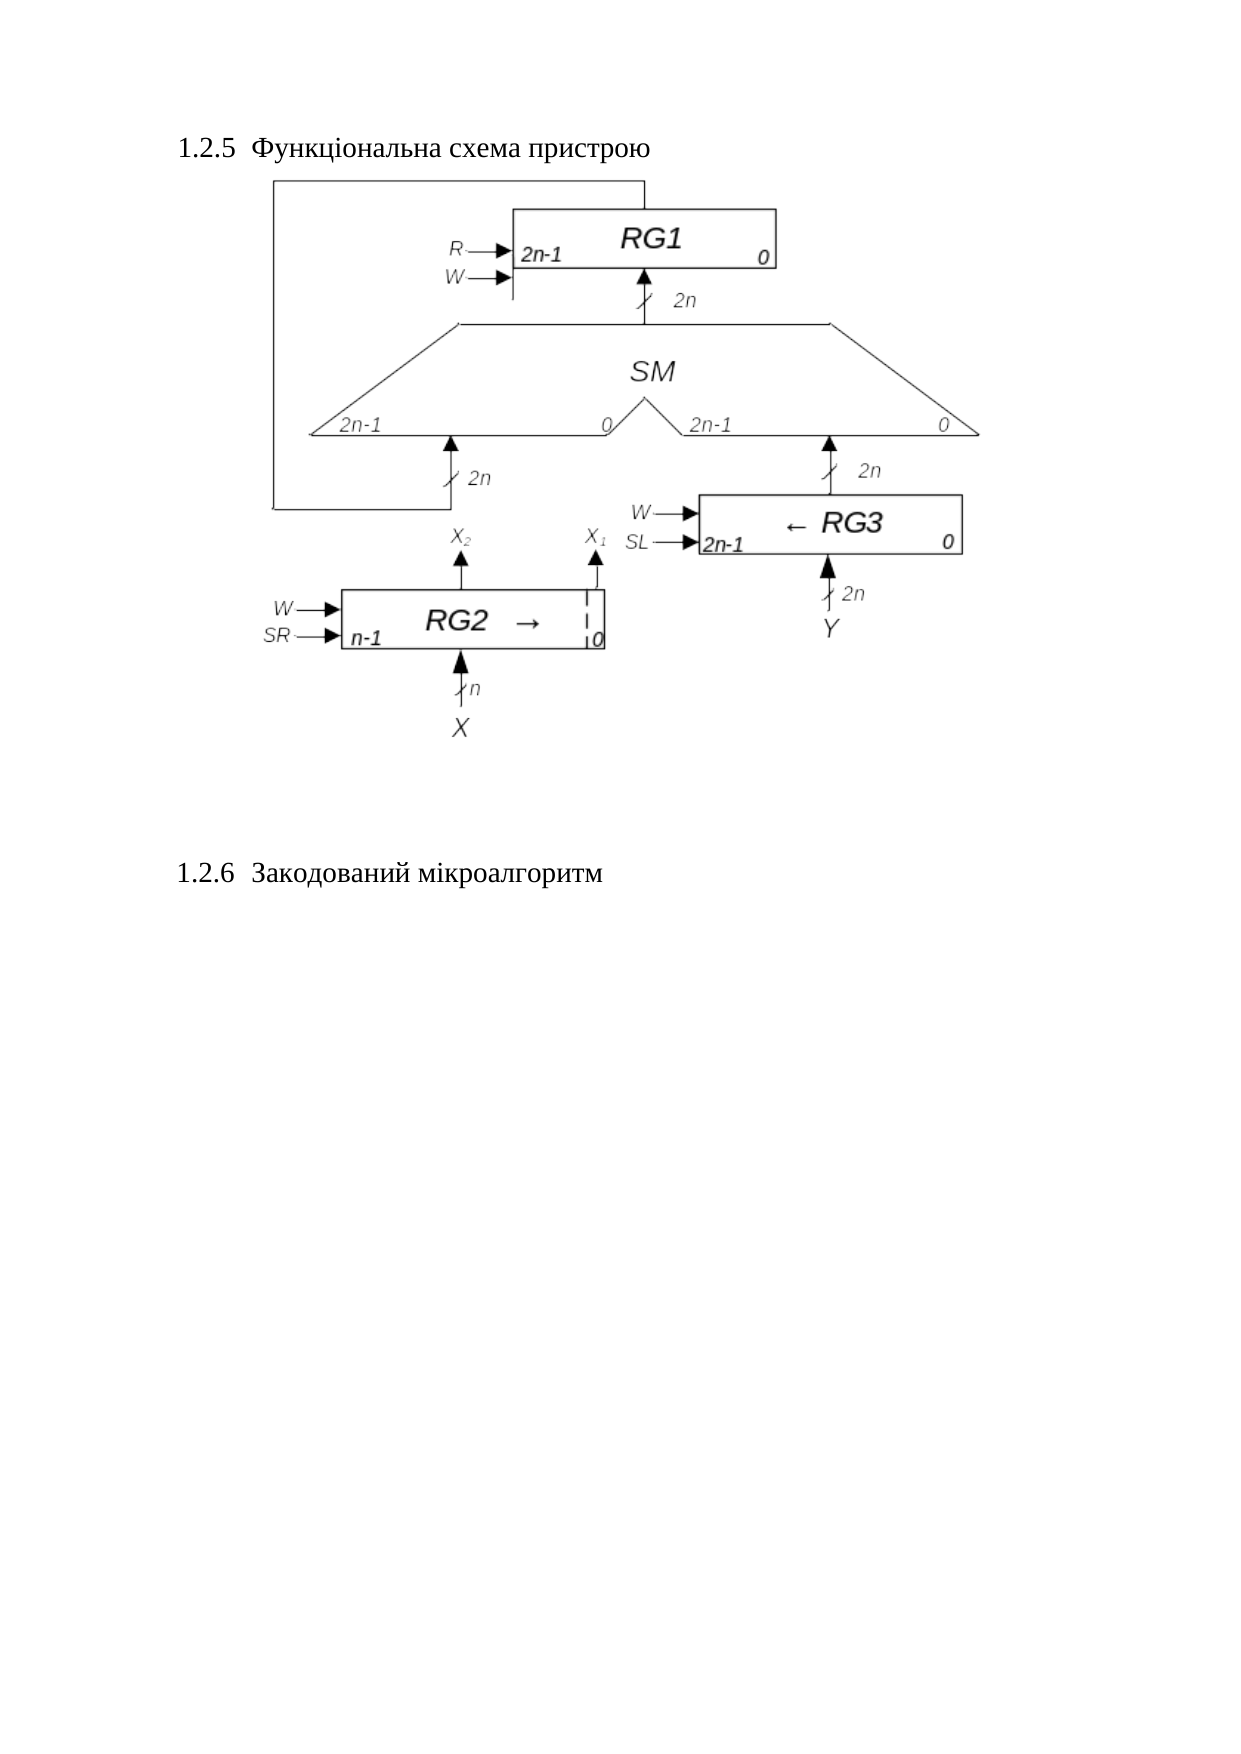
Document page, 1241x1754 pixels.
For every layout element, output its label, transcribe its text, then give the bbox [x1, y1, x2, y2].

list Закодований мікроалгоритм [176, 855, 1152, 889]
list Функціональна схема пристрою [177, 131, 1152, 164]
